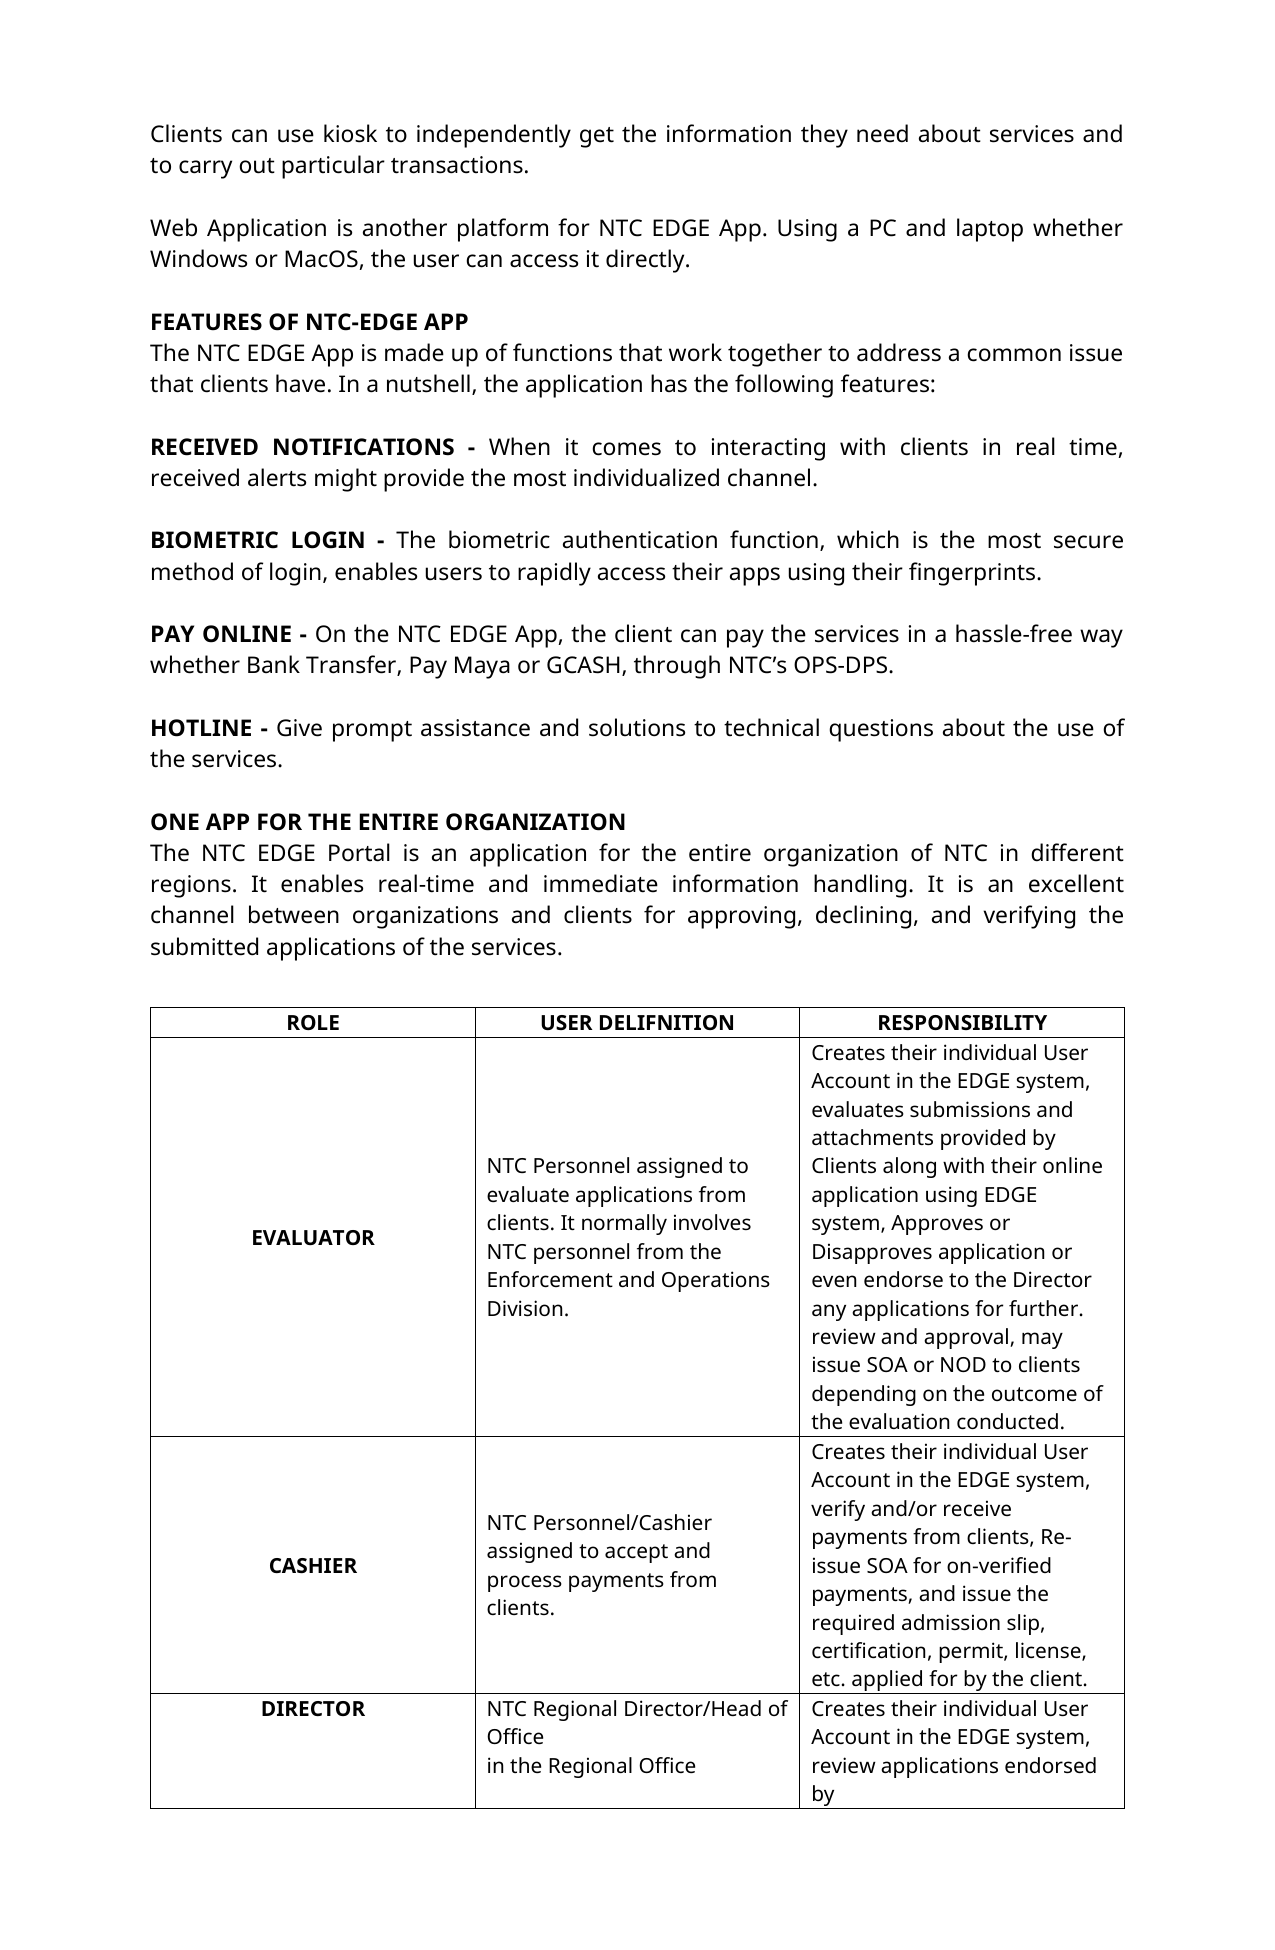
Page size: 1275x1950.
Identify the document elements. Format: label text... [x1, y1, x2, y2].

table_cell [476, 1694, 799, 1808]
table_cell Creates their individual User Account in the EDGE system, evaluates submissions and attachments provided by Clients along with their online application using EDGE system, Approves or Disapproves application or even endorse to the Director any applications for further. review and approval, may issue SOA or NOD to clients depending on the outcome of the evaluation conducted. [800, 1038, 1124, 1436]
text Clients can use kiosk to independently get the information they need about services and to carry out particular transactions. [150, 118, 1125, 181]
text FEATURES OF NTC-EDGE APP [150, 306, 1125, 337]
text PAY ONLINE - On the NTC EDGE App, the client can pay the services in a hassle-free way whether Bank Transfer, Pay Maya or GCASH, through NTC’s OPS-DPS. [150, 618, 1125, 681]
text RECEIVED NOTIFICATIONS - When it comes to interacting with clients in real time, received alerts might provide the most individualized channel. [150, 431, 1125, 493]
table_header RESPONSIBILITY [800, 1008, 1124, 1037]
table_cell NTC Personnel/Cashier assigned to accept and process payments from clients. [476, 1437, 799, 1693]
text Web Application is another platform for NTC EDGE App. Using a PC and laptop whether Windows or MacOS, the user can access it directly. [150, 212, 1125, 274]
text The NTC EDGE App is made up of functions that work together to address a common issue that clients have. In a nutshell, the application has the following features: [150, 337, 1125, 399]
table_cell Creates their individual User Account in the EDGE system, verify and/or receive payments from clients, Re-issue SOA for on-verified payments, and issue the required admission slip, certification, permit, license, etc. applied for by the client. [800, 1437, 1124, 1693]
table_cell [800, 1694, 1124, 1808]
table_header USER DELIFNITION [476, 1008, 799, 1037]
table_cell NTC Personnel assigned to evaluate applications from clients. It normally involves NTC personnel from the Enforcement and Operations Division. [476, 1038, 799, 1436]
text BIOMETRIC LOGIN - The biometric authentication function, which is the most secure method of login, enables users to rapidly access their apps using their fingerprints. [150, 524, 1125, 587]
text ONE APP FOR THE ENTIRE ORGANIZATION [150, 806, 1125, 837]
table_cell EVALUATOR [151, 1038, 475, 1436]
text The NTC EDGE Portal is an application for the entire organization of NTC in different regions. It enables real-time and immediate information handling. It is an excellent channel between organizations and clients for approving, declining, and verifying the submitted applications of the services. [150, 837, 1125, 962]
text HOTLINE - Give prompt assistance and solutions to technical questions about the use of the services. [150, 712, 1125, 774]
table_cell DIRECTOR [151, 1694, 475, 1808]
table_header ROLE [151, 1008, 475, 1037]
table_cell CASHIER [151, 1437, 475, 1693]
